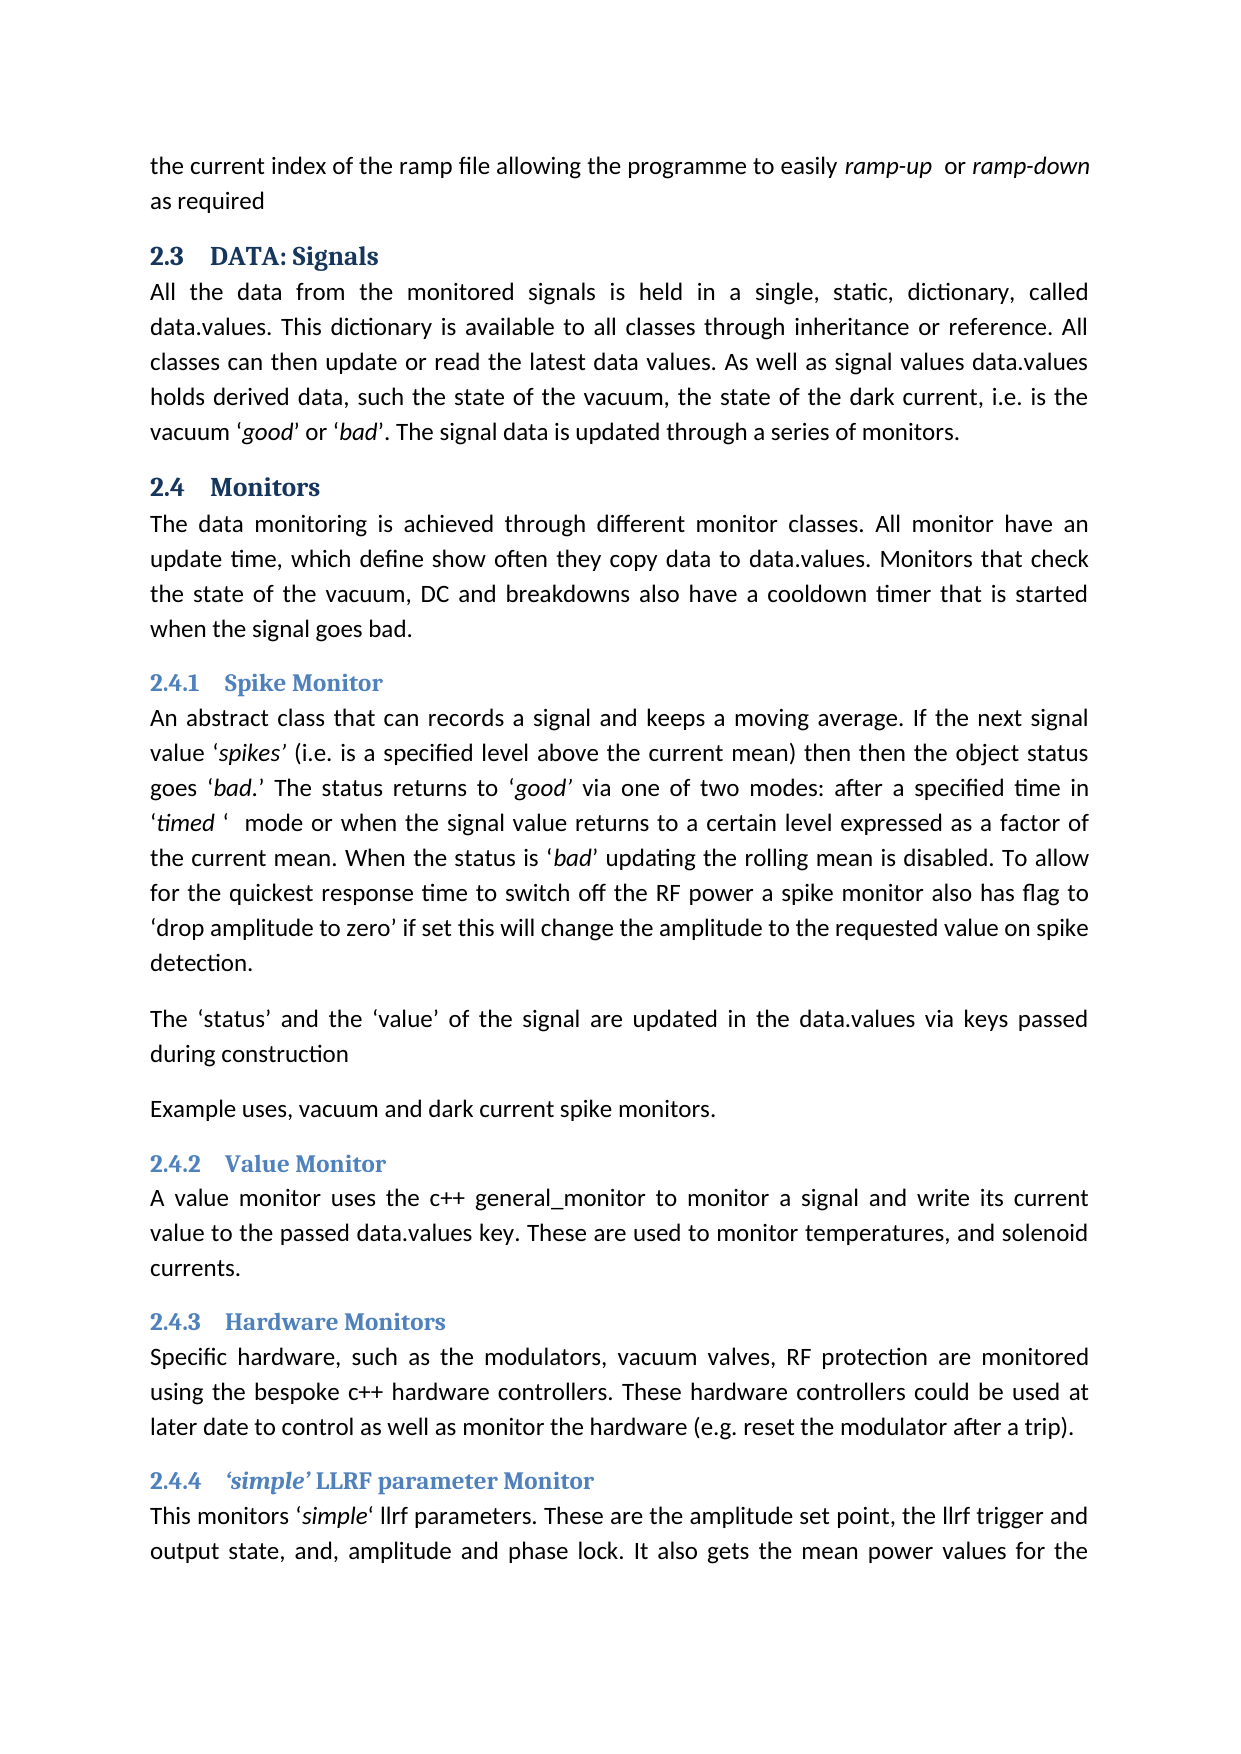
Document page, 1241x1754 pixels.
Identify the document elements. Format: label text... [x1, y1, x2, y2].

text A value monitor uses the c++ general_monitor to monitor a signal and write its current value to the passed data.values key. These are used to monitor temperatures, and solenoid currents. [150, 1182, 1090, 1283]
subtitle Monitors [150, 472, 1090, 503]
text The ‘status’ and the ‘value’ of the signal are updated in the data.values via keys passed during construction [150, 1003, 1090, 1068]
text All the data from the monitored signals is held in a single, static, dictionary, called data.values. This dictionary is available to all classes through inheritance or reference. All classes can then update or read the latest data values. As well as signal values data.values holds derived data, such the state of the vacuum, the state of the dark current, i.e. is the vacuum ‘good’ or ‘bad’. The signal data is updated through a series of monitors. [150, 277, 1090, 447]
subtitle ‘simple’ LLRF parameter Monitor [150, 1467, 1090, 1496]
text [150, 150, 1090, 216]
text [150, 1500, 1090, 1566]
subtitle Spike Monitor [150, 669, 1090, 698]
text Specific hardware, such as the modulators, vacuum valves, RF protection are monitored using the bespoke c++ hardware controllers. These hardware controllers could be used at later date to control as well as monitor the hardware (e.g. reset the modulator after a trip). [150, 1341, 1090, 1442]
text The data monitoring is achieved through different monitor classes. All monitor have an update time, which define show often they copy data to data.values. Monitors that check the state of the vacuum, DC and breakdowns also have a cooldown timer that is started when the signal goes bad. [150, 508, 1090, 644]
subtitle Hardware Monitors [150, 1308, 1090, 1337]
subtitle Value Monitor [150, 1149, 1090, 1178]
text Example uses, vacuum and dark current spike monitors. [150, 1094, 1090, 1124]
text An abstract class that can records a signal and keeps a moving average. If the next signal value ‘spikes’ (i.e. is a specified level above the current mean) then then the object status goes ‘bad.’ The status returns to ‘good’ via one of two modes: after a specified time in ‘timed ‘ mode or when the signal value returns to a certain level expressed as a factor of the current mean. When the status is ‘bad’ updating the rolling mean is disabled. To allow for the quickest response time to switch off the RF power a spike monitor also has flag to ‘drop amplitude to zero’ if set this will change the amplitude to the requested value on spike detection. [150, 702, 1090, 977]
subtitle DATA: Signals [150, 241, 1090, 272]
